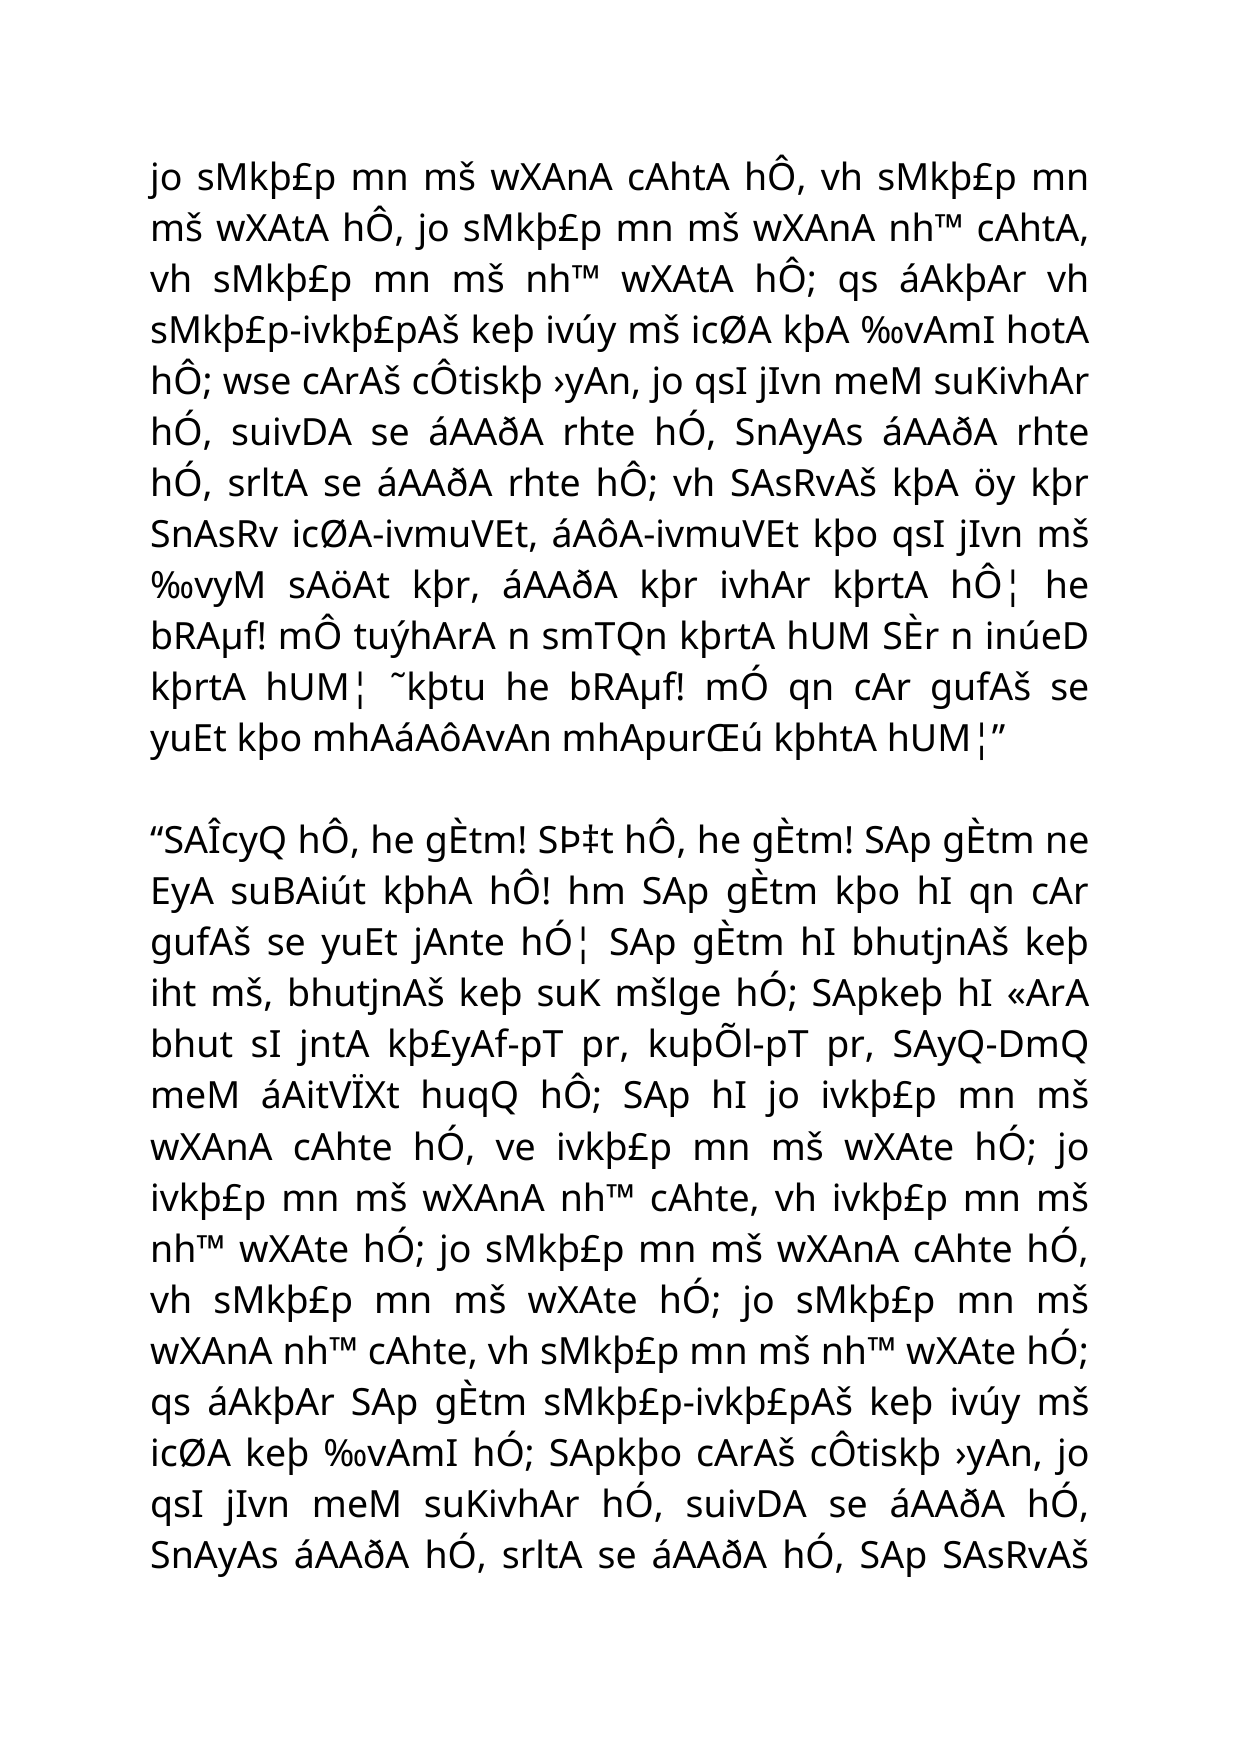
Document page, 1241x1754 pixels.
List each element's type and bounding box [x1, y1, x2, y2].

text [150, 150, 1090, 762]
text [150, 813, 1090, 1579]
